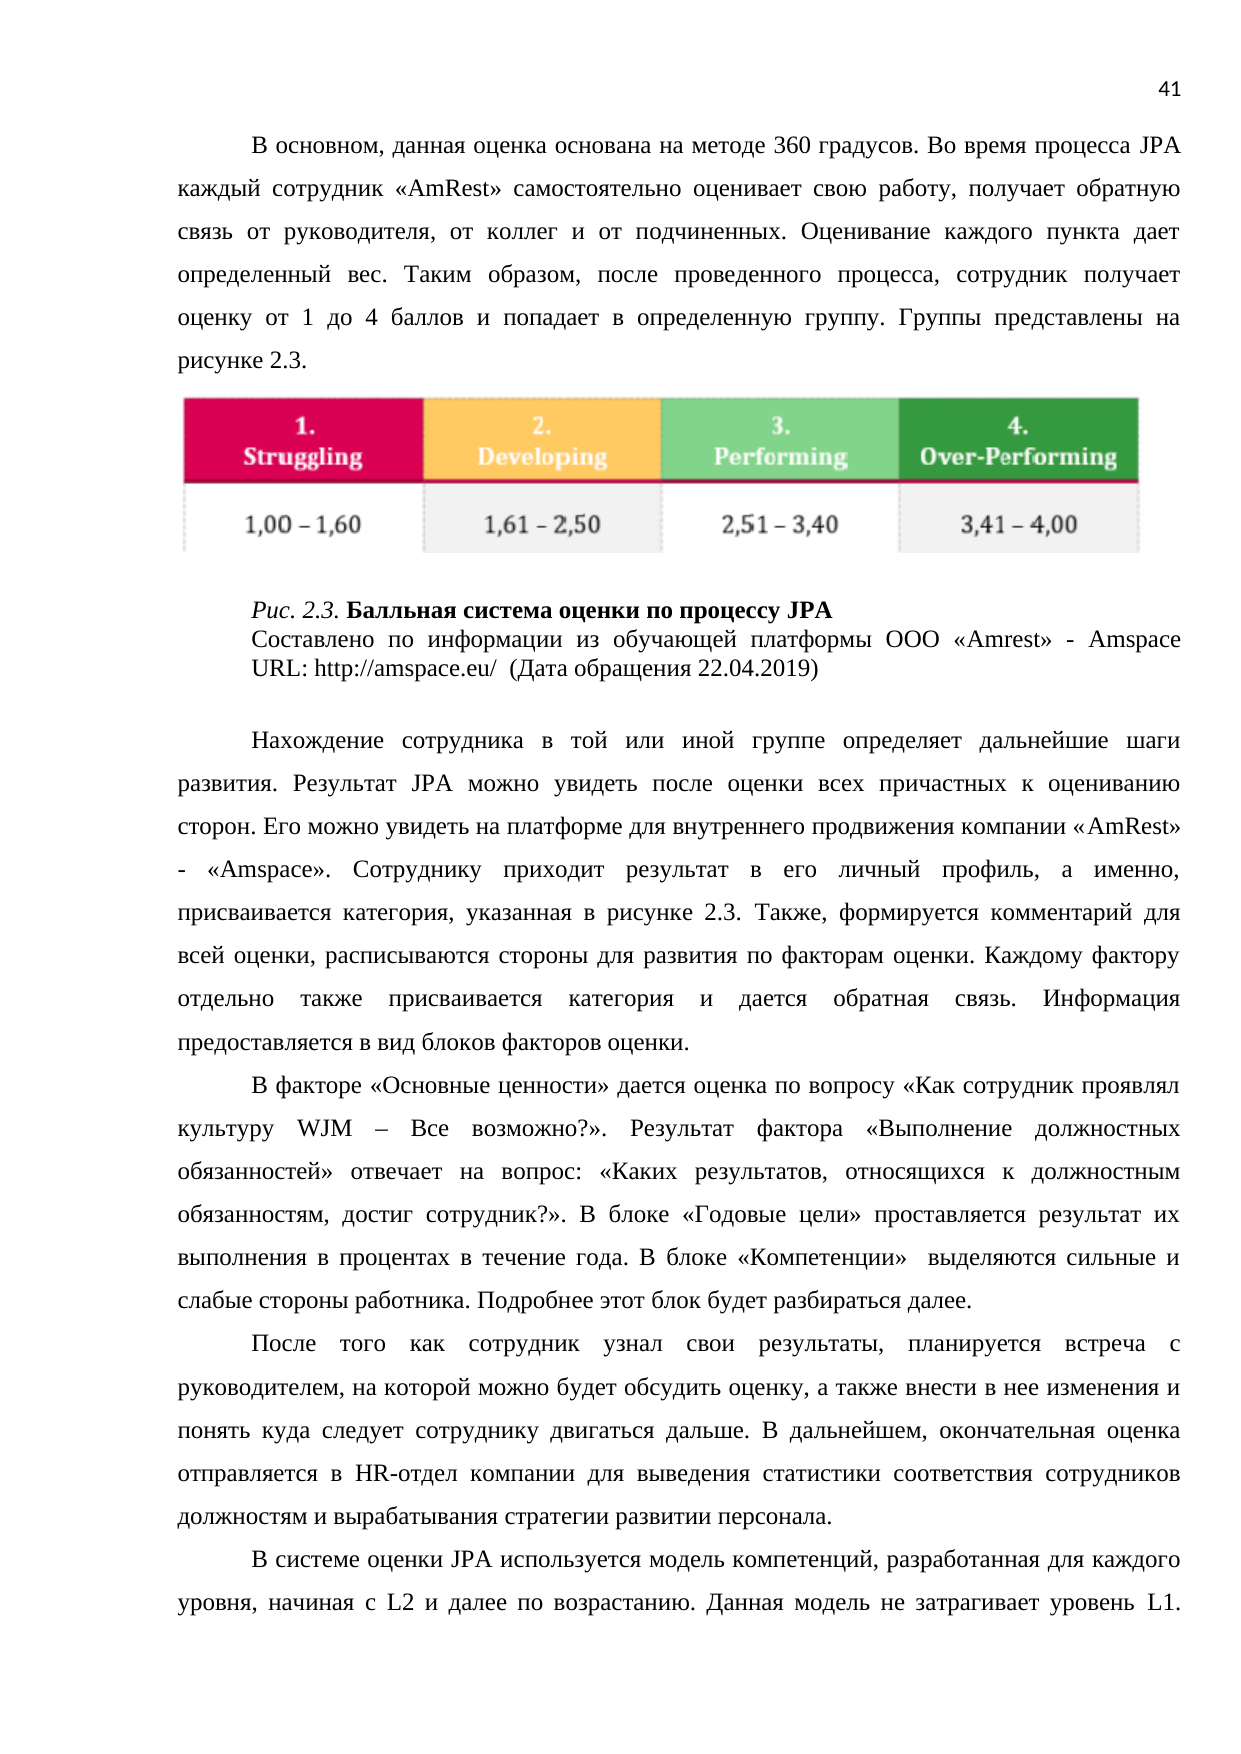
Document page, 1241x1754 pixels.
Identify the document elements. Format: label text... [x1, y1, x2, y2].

text После того как сотрудник узнал свои результаты, планируется встреча с руководителем, на которой можно будет обсудить оценку, а также внести в нее изменения и понять куда следует сотруднику двигаться дальше. В дальнейшем, окончательная оценка отправляется в HR-отдел компании для выведения статистики соответствия сотрудников должностям и вырабатывания стратегии развитии персонала. [177, 1328, 1181, 1530]
text Рис. 2.3. Балльная система оценки по процессу JPA [177, 595, 1181, 624]
text Составлено по информации из обучающей платформы ООО «Amrest» - Amspace URL: http://amspace.eu/ (Дата обращения 22.04.2019) [251, 624, 1181, 682]
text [177, 1544, 1181, 1616]
text В факторе «Основные ценности» дается оценка по вопросу «Как сотрудник проявлял культуру WJM – Все возможно?». Результат фактора «Выполнение должностных обязанностей» отвечает на вопрос: «Каких результатов, относящихся к должностным обязанностям, достиг сотрудник?». В блоке «Годовые цели» проставляется результат их выполнения в процентах в течение года. В блоке «Компетенции» выделяются сильные и слабые стороны работника. Подробнее этот блок будет разбираться далее. [177, 1070, 1181, 1314]
text Нахождение сотрудника в той или иной группе определяет дальнейшие шаги развития. Результат JPA можно увидеть после оценки всех причастных к оцениванию сторон. Его можно увидеть на платформе для внутреннего продвижения компании «AmRest» - «Amspace». Сотруднику приходит результат в его личный профиль, а именно, присваивается категория, указанная в рисунке 2.3. Также, формируется комментарий для всей оценки, расписываются стороны для развития по факторам оценки. Каждому фактору отдельно также присваивается категория и дается обратная связь. Информация предоставляется в вид блоков факторов оценки. [177, 725, 1181, 1055]
text В основном, данная оценка основана на методе 360 градусов. Во время процесса JPA каждый сотрудник «AmRest» самостоятельно оценивает свою работу, получает обратную связь от руководителя, от коллег и от подчиненных. Оценивание каждого пункта дает определенный вес. Таким образом, после проведенного процесса, сотрудник получает оценку от 1 до 4 баллов и попадает в определенную группу. Группы представлены на рисунке 2.3. [177, 130, 1181, 374]
picture [177, 388, 1145, 553]
